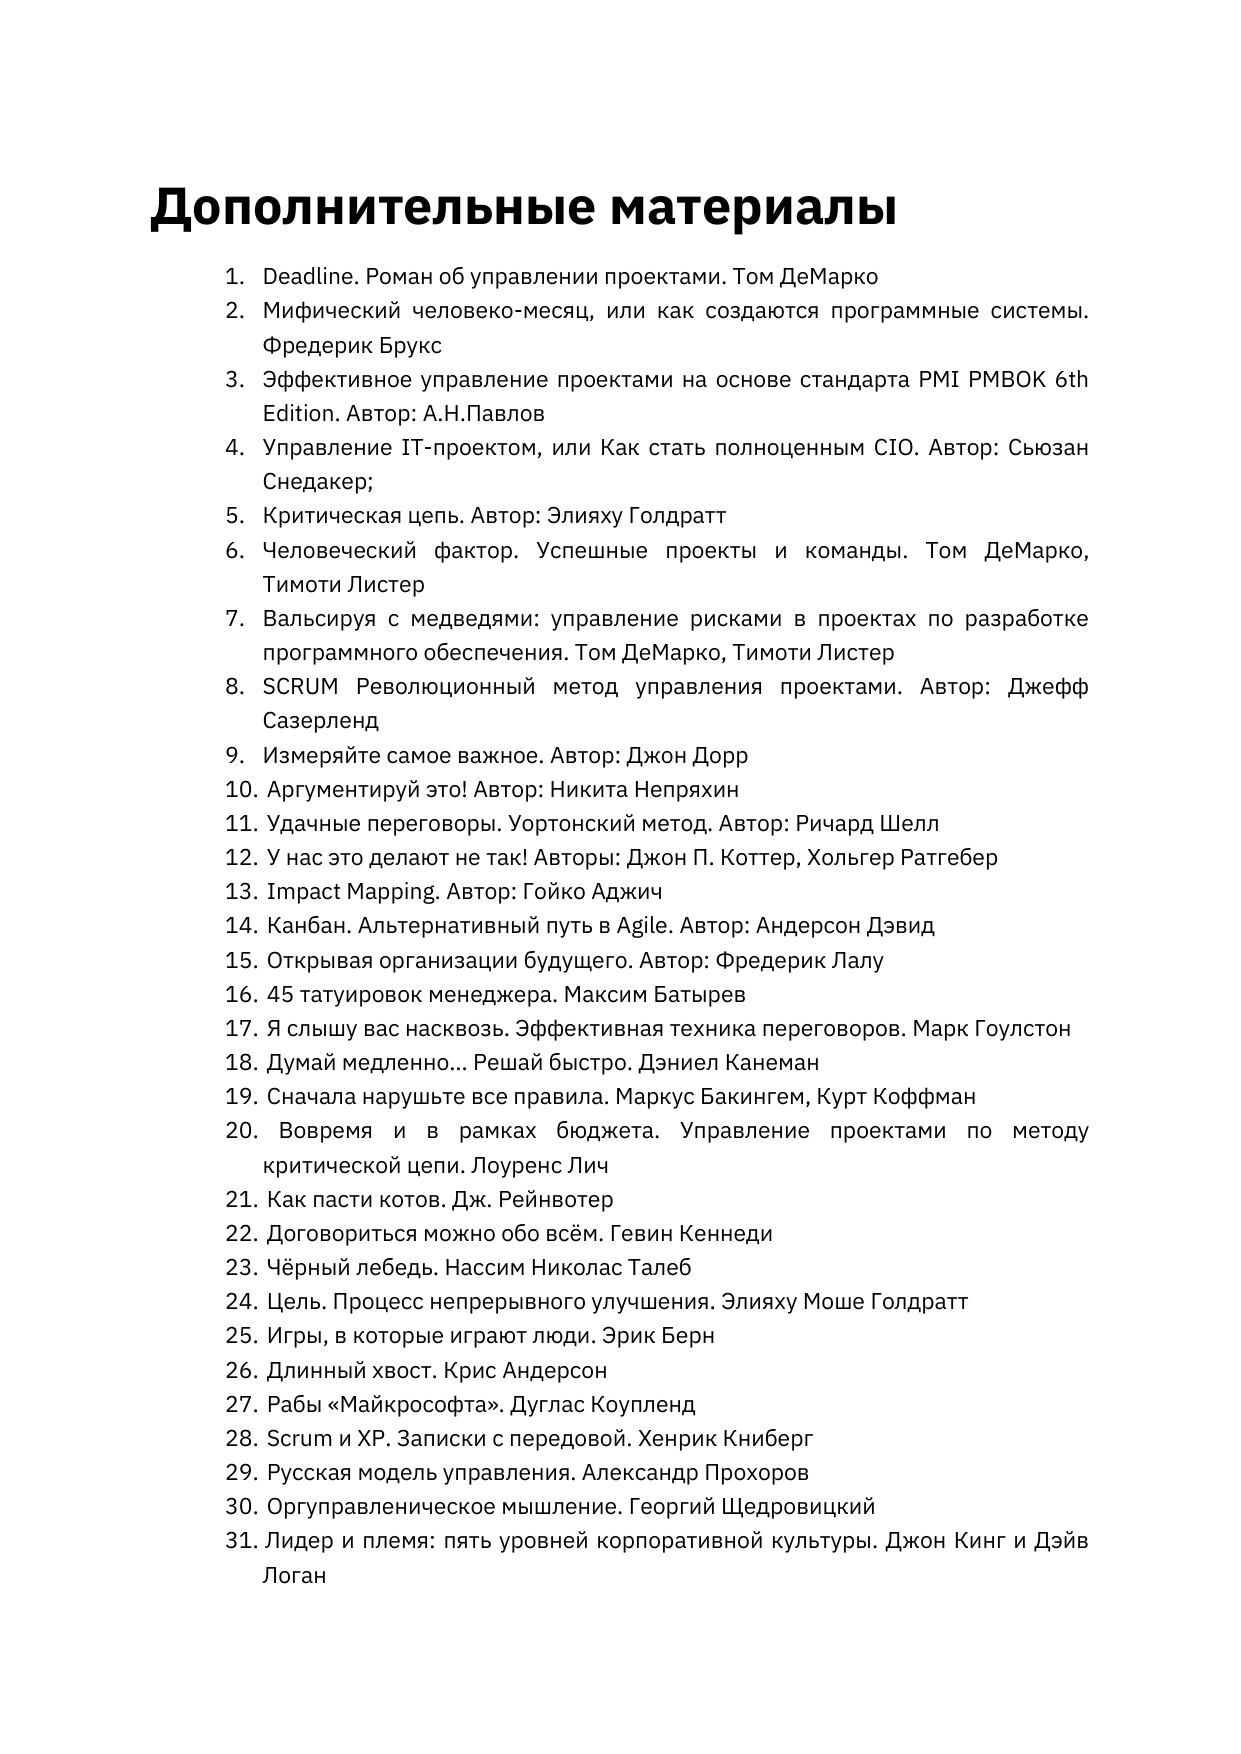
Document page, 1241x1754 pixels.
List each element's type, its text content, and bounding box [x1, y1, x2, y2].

text 18. Думай медленно… Решай быстро. Дэниел Канеман [225, 1047, 1090, 1077]
text 13. Impact Mapping. Автор: Гойко Аджич [225, 876, 1090, 906]
text 19. Сначала нарушьте все правила. Маркус Бакингем, Курт Коффман [225, 1081, 1090, 1111]
text 7. Вальсируя с медведями: управление рисками в проектах по разработке программного обеспечения. Том ДеМарко, Тимоти Листер [225, 603, 1090, 667]
text 12. У нас это делают не так! Авторы: Джон П. Коттер, Хольгер Ратгебер [225, 842, 1090, 872]
text 26. Длинный хвост. Крис Андерсон [225, 1354, 1090, 1384]
text 28. Scrum и XP. Записки с передовой. Хенрик Книберг [225, 1423, 1090, 1453]
text 1. Deadline. Роман об управлении проектами. Том ДеМарко [225, 261, 1090, 291]
text 10. Аргументируй это! Автор: Никита Непряхин [225, 774, 1090, 803]
text 21. Как пасти котов. Дж. Рейнвотер [225, 1184, 1090, 1213]
text 29. Русская модель управления. Александр Прохоров [225, 1457, 1090, 1487]
text 4. Управление IT-проектом, или Как стать полноценным CIO. Автор: Сьюзан Снедакер; [225, 432, 1090, 496]
text 8. SCRUM Революционный метод управления проектами. Автор: Джефф Сазерленд [225, 671, 1090, 735]
text 6. Человеческий фактор. Успешные проекты и команды. Том ДеМарко, Тимоти Листер [225, 534, 1090, 598]
text 9. Измеряйте самое важное. Автор: Джон Дорр [225, 739, 1090, 769]
text 5. Критическая цепь. Автор: Элияху Голдратт [225, 500, 1090, 530]
text 27. Рабы «Майкрософта». Дуглас Коупленд [225, 1389, 1090, 1418]
text 11. Удачные переговоры. Уортонский метод. Автор: Ричард Шелл [225, 808, 1090, 838]
text 16. 45 татуировок менеджера. Максим Батырев [225, 979, 1090, 1008]
text 3. Эффективное управление проектами на основе стандарта PMI PMBOK 6th Edition. Автор: А.Н.Павлов [225, 364, 1090, 428]
text 23. Чёрный лебедь. Нассим Николас Талеб [225, 1252, 1090, 1282]
text 2. Мифический человеко-месяц, или как создаются программные системы. Фредерик Брукс [225, 295, 1090, 359]
text 24. Цель. Процесс непрерывного улучшения. Элияху Моше Голдратт [225, 1286, 1090, 1316]
text 31. Лидер и племя: пять уровней корпоративной культуры. Джон Кинг и Дэйв Логан [225, 1525, 1090, 1589]
text 22. Договориться можно обо всём. Гевин Кеннеди [225, 1218, 1090, 1248]
text 20. Вовремя и в рамках бюджета. Управление проектами по методу критической цепи. Лоуренс Лич [225, 1115, 1090, 1179]
text 30. Оргуправленическое мышление. Георгий Щедровицкий [225, 1491, 1090, 1521]
text 25. Игры, в которые играют люди. Эрик Берн [225, 1320, 1090, 1350]
subtitle Дополнительные материалы [150, 171, 1090, 238]
text 17. Я слышу вас насквозь. Эффективная техника переговоров. Марк Гоулстон [225, 1013, 1090, 1043]
text 15. Открывая организации будущего. Автор: Фредерик Лалу [225, 944, 1090, 974]
text 14. Канбан. Альтернативный путь в Agile. Автор: Андерсон Дэвид [225, 910, 1090, 940]
